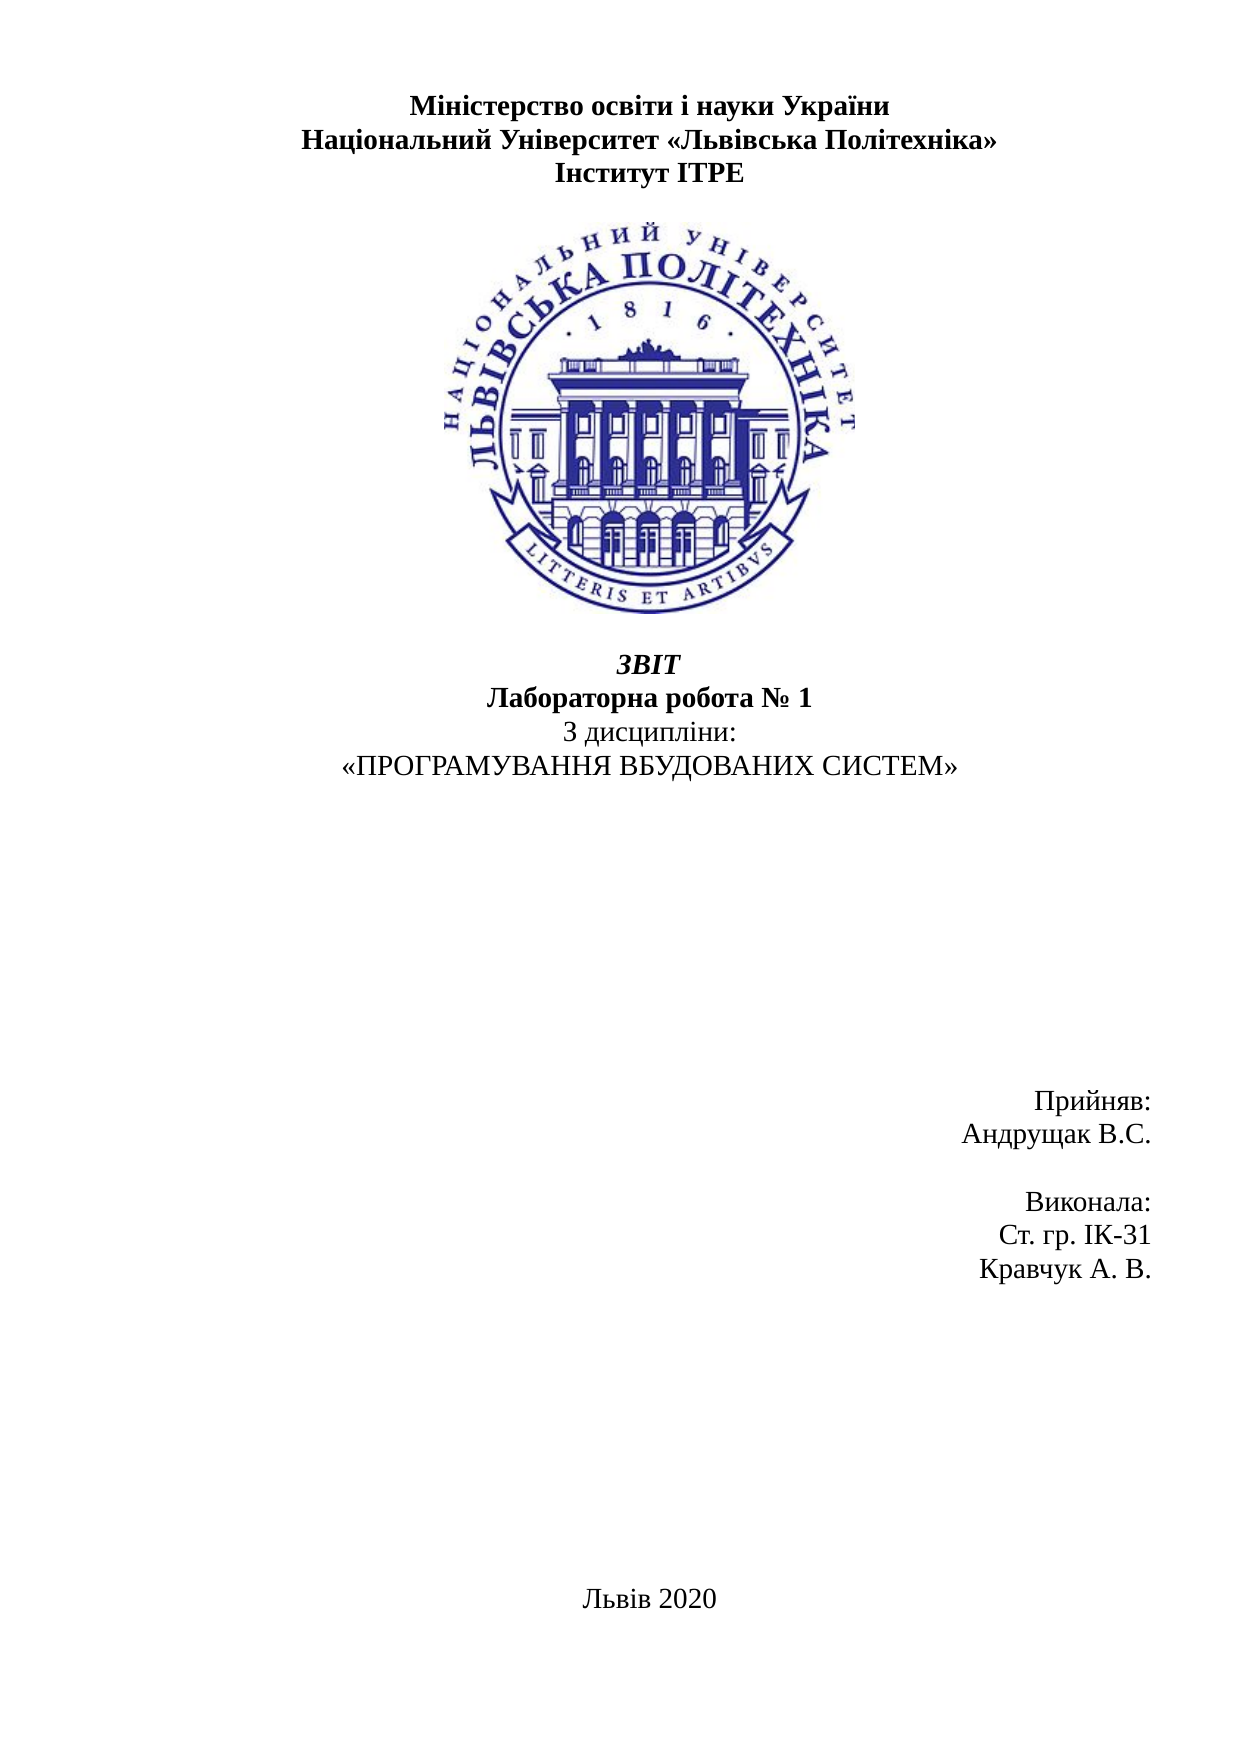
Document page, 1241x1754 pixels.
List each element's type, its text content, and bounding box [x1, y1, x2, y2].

text Ст. гр. ІК-31 [148, 1217, 1152, 1251]
text Національний Університет «Львівська Політехніка» [148, 122, 1152, 156]
text Кравчук А. В. [148, 1251, 1152, 1284]
text Львів 2020 [148, 1581, 1152, 1615]
picture [444, 222, 855, 614]
text Інститут ІТРЕ [148, 156, 1152, 189]
text Андрущак В.С. [148, 1117, 1152, 1150]
text Міністерство освіти і науки України [148, 88, 1152, 122]
text З дисципліни: [148, 714, 1152, 748]
text ЗВІТ [148, 647, 1152, 681]
text «ПРОГРАМУВАННЯ ВБУДОВАНИХ СИСТЕМ» [148, 748, 1152, 781]
text Виконала: [148, 1184, 1152, 1217]
text Прийняв: [148, 1083, 1152, 1117]
text Лабораторна робота № 1 [148, 681, 1152, 714]
